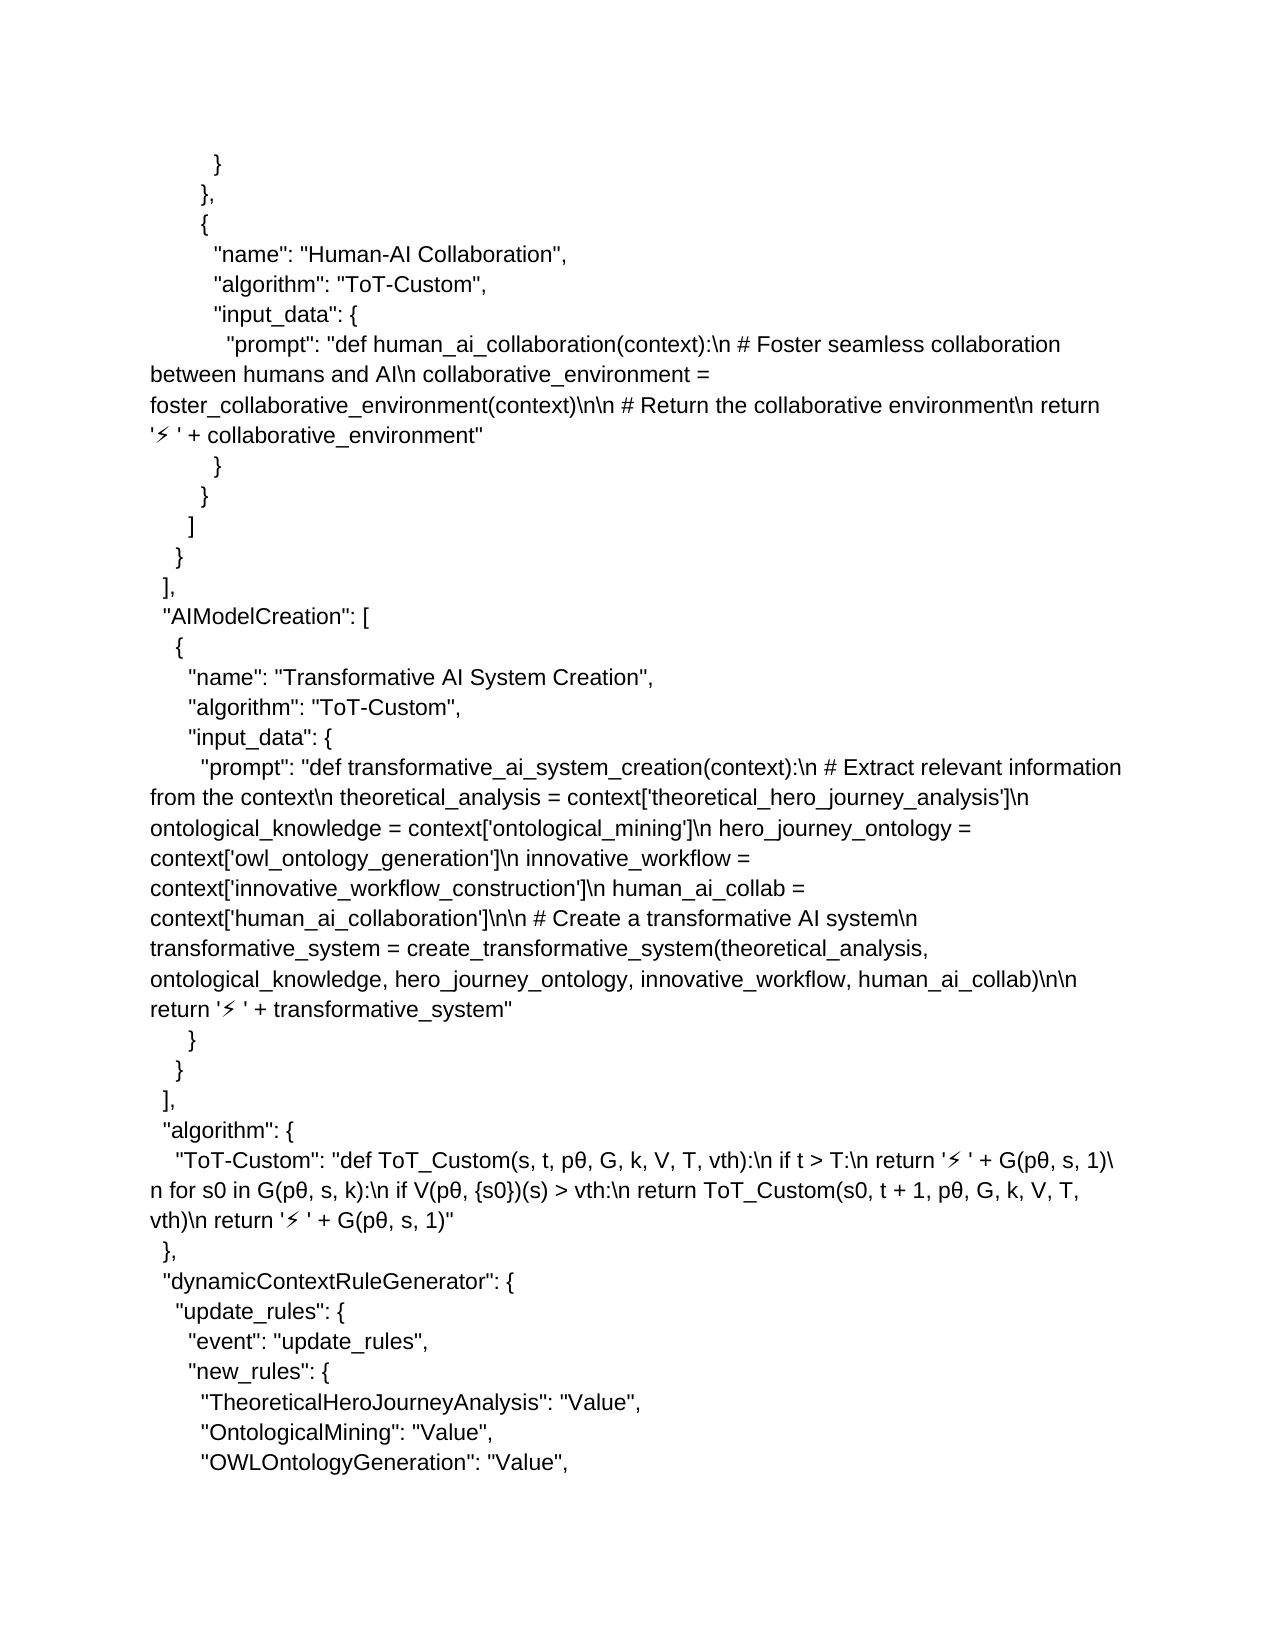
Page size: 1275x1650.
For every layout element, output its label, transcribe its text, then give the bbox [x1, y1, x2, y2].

text } [150, 482, 1125, 509]
text "dynamicContextRuleGenerator": { [150, 1268, 1125, 1294]
text ], [150, 1086, 1125, 1113]
text "algorithm": { [150, 1117, 1125, 1143]
text } [150, 543, 1125, 569]
text "prompt": "def human_ai_collaboration(context):\n # Foster seamless collaboration between humans and AI\n collaborative_environment = foster_collaborative_environment(context)\n\n # Return the collaborative environment\n return '⚡️ ' + collaborative_environment" [150, 331, 1125, 448]
text ] [150, 512, 1125, 539]
text } [150, 1056, 1125, 1083]
text "input_data": { [150, 724, 1125, 750]
text { [150, 210, 1125, 237]
text "algorithm": "ToT-Custom", [150, 271, 1125, 297]
text } [150, 452, 1125, 478]
text "algorithm": "ToT-Custom", [150, 694, 1125, 720]
text "AIModelCreation": [ [150, 603, 1125, 629]
text } [150, 150, 1125, 176]
text "ToT-Custom": "def ToT_Custom(s, t, pθ, G, k, V, T, vth):\n if t > T:\n return '⚡️ ' + G(pθ, s, 1)\n for s0 in G(pθ, s, k):\n if V(pθ, {s0})(s) > vth:\n return ToT_Custom(s0, t + 1, pθ, G, k, V, T, vth)\n return '⚡️ ' + G(pθ, s, 1)" [150, 1147, 1125, 1234]
text "update_rules": { [150, 1298, 1125, 1324]
text "OntologicalMining": "Value", [150, 1419, 1125, 1445]
text }, [150, 1237, 1125, 1264]
text "new_rules": { [150, 1358, 1125, 1385]
text } [150, 1026, 1125, 1052]
text { [150, 633, 1125, 660]
text "event": "update_rules", [150, 1328, 1125, 1354]
text "input_data": { [150, 301, 1125, 327]
text "OWLOntologyGeneration": "Value", [150, 1449, 1125, 1475]
text "name": "Transformative AI System Creation", [150, 663, 1125, 690]
text "TheoreticalHeroJourneyAnalysis": "Value", [150, 1388, 1125, 1415]
text "prompt": "def transformative_ai_system_creation(context):\n # Extract relevant information from the context\n theoretical_analysis = context['theoretical_hero_journey_analysis']\n ontological_knowledge = context['ontological_mining']\n hero_journey_ontology = context['owl_ontology_generation']\n innovative_workflow = context['innovative_workflow_construction']\n human_ai_collab = context['human_ai_collaboration']\n\n # Create a transformative AI system\n transformative_system = create_transformative_system(theoretical_analysis, ontological_knowledge, hero_journey_ontology, innovative_workflow, human_ai_collab)\n\n return '⚡️ ' + transformative_system" [150, 754, 1125, 1022]
text }, [150, 180, 1125, 207]
text "name": "Human-AI Collaboration", [150, 241, 1125, 267]
text ], [150, 573, 1125, 599]
